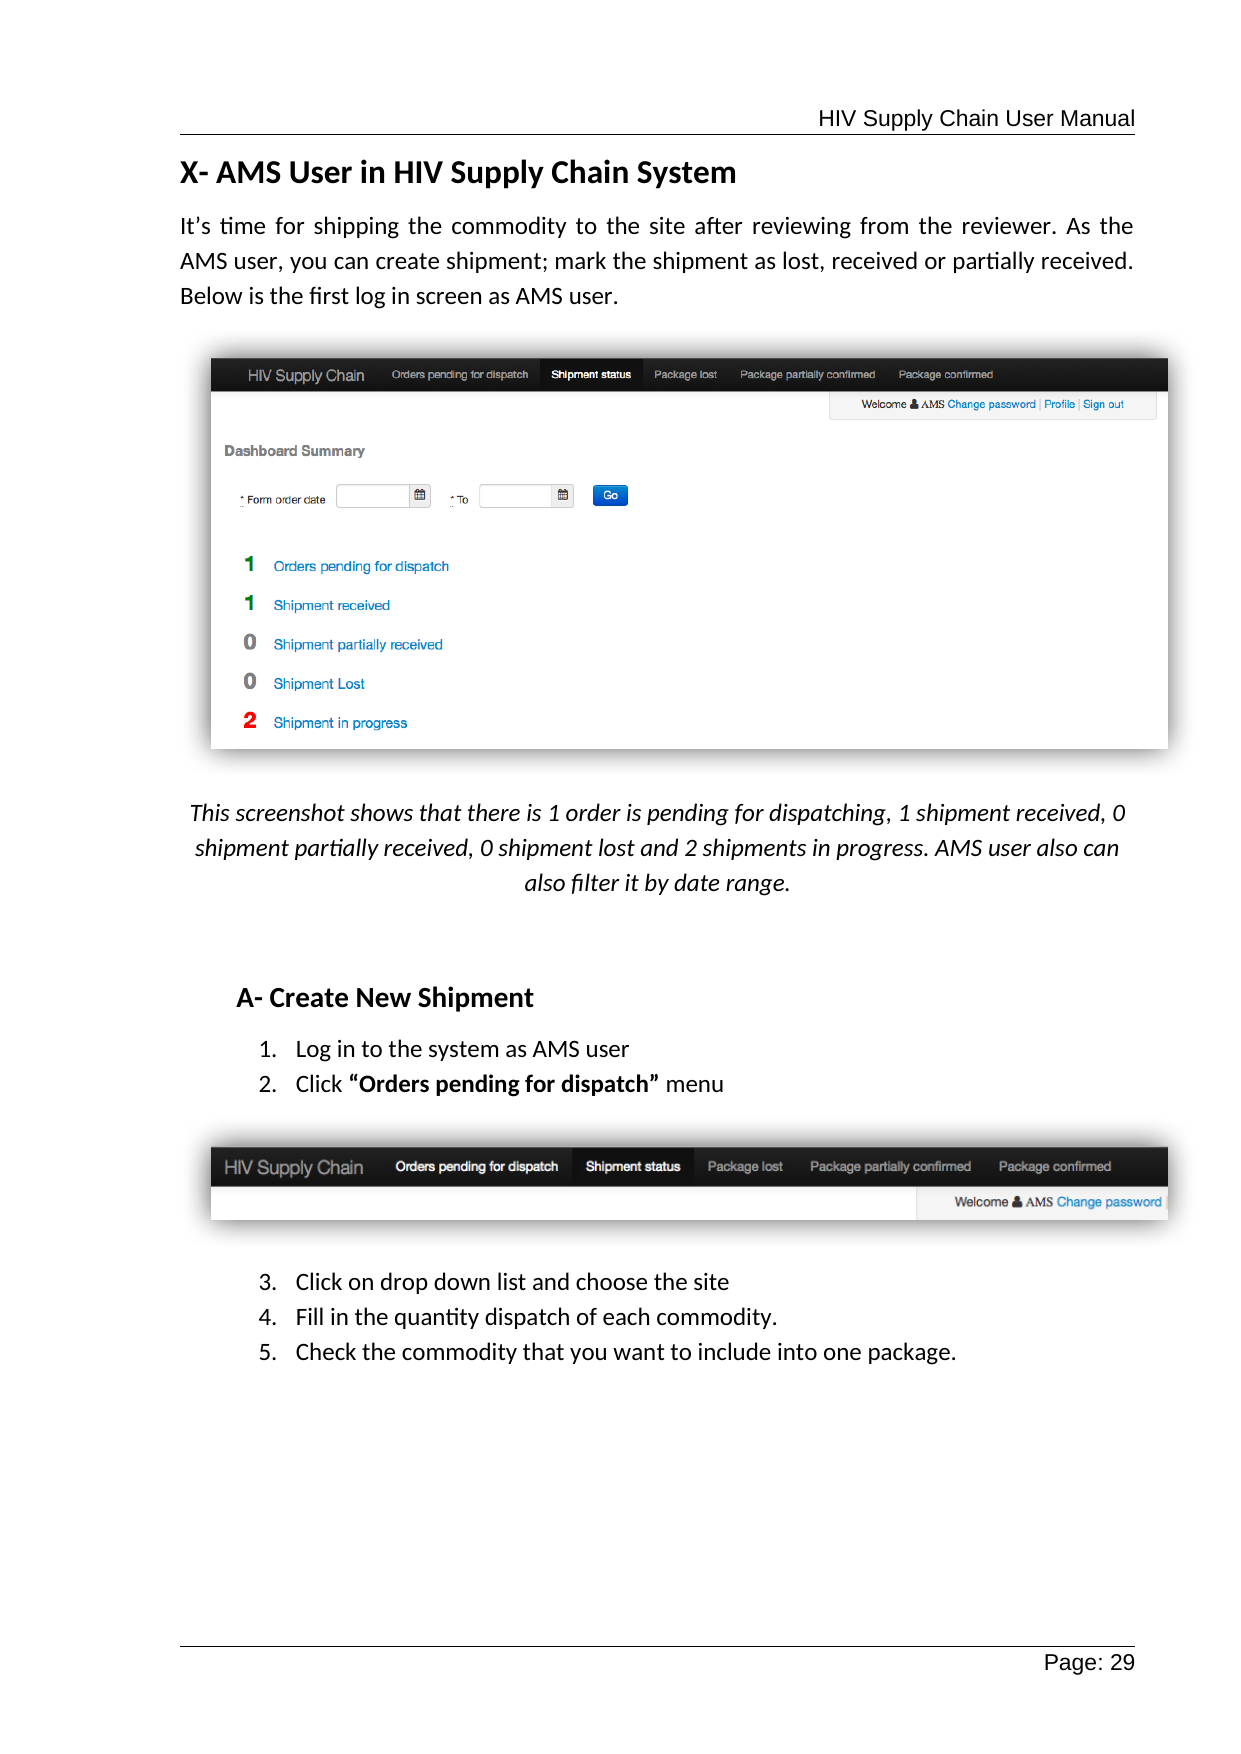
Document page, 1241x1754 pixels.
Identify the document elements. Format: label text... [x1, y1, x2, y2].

list Log in to the system as AMS user [258, 1033, 1135, 1063]
list Click “Orders pending for dispatch” menu [258, 1068, 1135, 1098]
list Check the commodity that you want to include into one package. [258, 1336, 1135, 1367]
text This screenshot shows that there is 1 order is pending for dispatching, 1 shipment received, 0 shipment partially received, 0 shipment lost and 2 shipments in progress. AMS user also can also filter it by date range. [180, 797, 1135, 898]
text It’s time for shipping the commodity to the site after reviewing from the reviewer. As the AMS user, you can create shipment; mark the shipment as lost, received or partially received. Below is the first log in screen as AMS user. [180, 210, 1135, 311]
subtitle X- AMS User in HIV Supply Chain System [180, 151, 1135, 192]
picture [211, 358, 1168, 749]
subtitle A- Create New Shipment [236, 979, 1135, 1015]
picture [211, 1146, 1168, 1220]
list Fill in the quantity dispatch of each commodity. [258, 1301, 1135, 1332]
list Click on drop down list and choose the site [258, 1266, 1135, 1297]
